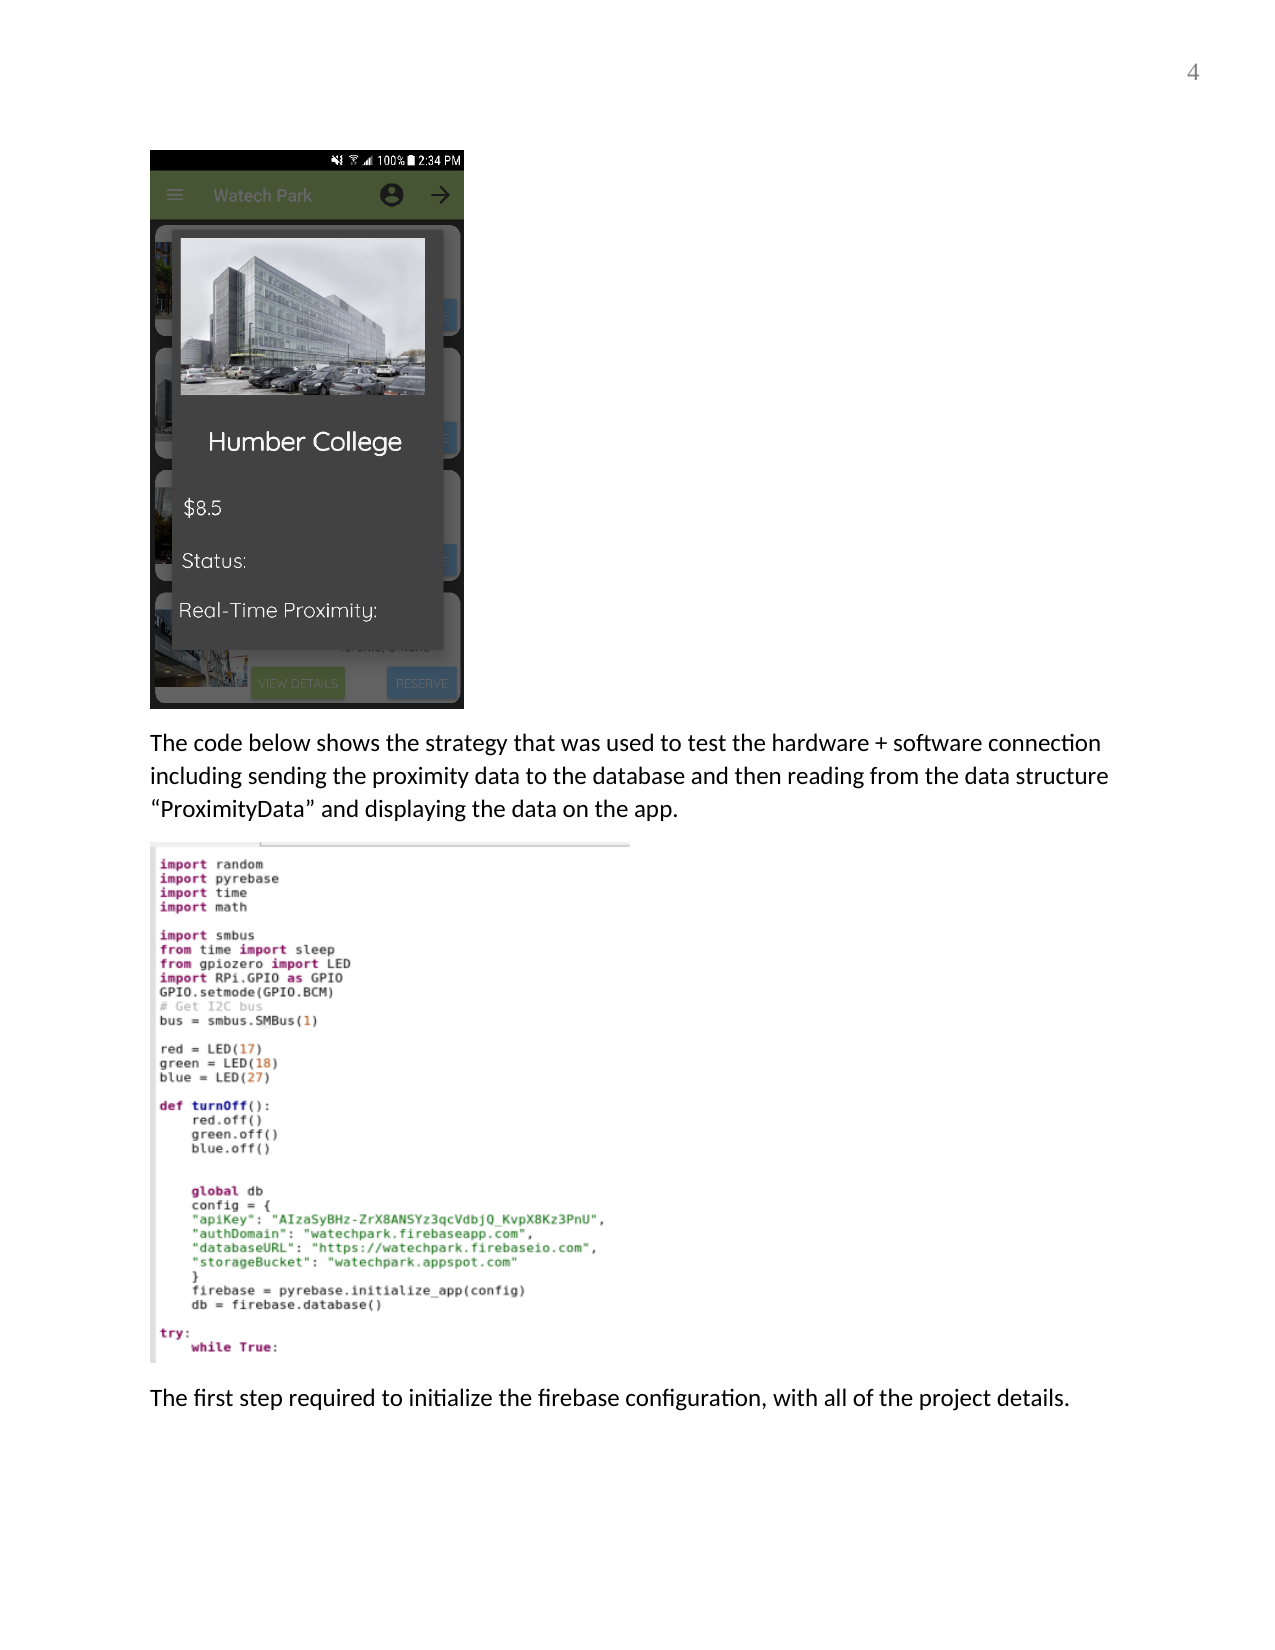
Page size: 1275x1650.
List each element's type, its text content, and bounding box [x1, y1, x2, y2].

text The code below shows the strategy that was used to test the hardware + software connection including sending the proximity data to the database and then reading from the data structure “ProximityData” and displaying the data on the app. [150, 727, 1125, 823]
picture [150, 150, 464, 709]
text The first step required to initialize the firebase configuration, with all of the project details. [150, 1382, 1125, 1412]
picture [150, 842, 630, 1363]
